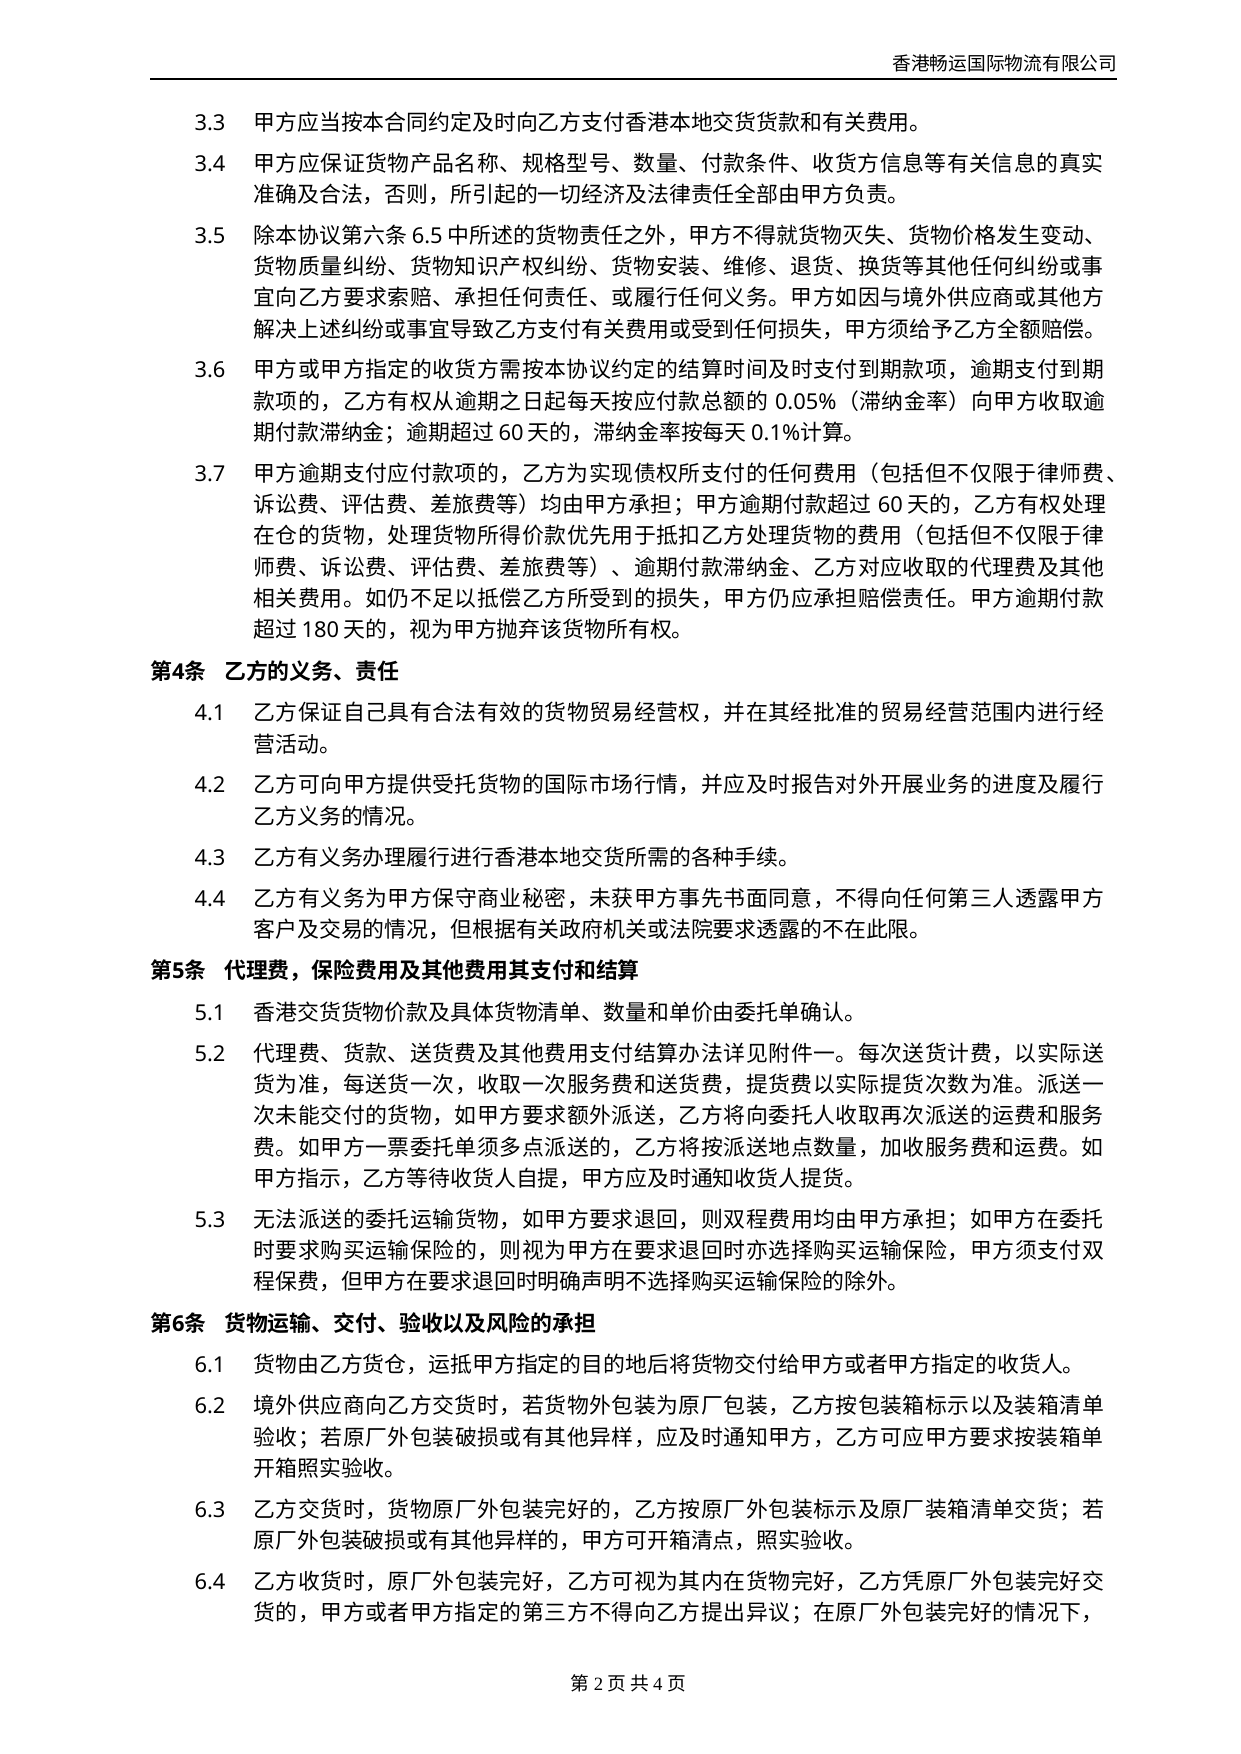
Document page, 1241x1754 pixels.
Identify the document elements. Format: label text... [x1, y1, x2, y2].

list 乙方有义务办理履行进行香港本地交货所需的各种手续。 [194, 840, 1106, 871]
list 甲方逾期支付应付款项的，乙方为实现债权所支付的任何费用（包括但不仅限于律师费、诉讼费、评估费、差旅费等）均由甲方承担；甲方逾期付款超过60天的，乙方有权处理在仓的货物，处理货物所得价款优先用于抵扣乙方处理货物的费用（包括但不仅限于律师费、诉讼费、评估费、差旅费等）、逾期付款滞纳金、乙方对应收取的代理费及其他相关费用。如仍不足以抵偿乙方所受到的损失，甲方仍应承担赔偿责任。甲方逾期付款超过180天的，视为甲方抛弃该货物所有权。 [194, 456, 1106, 644]
list 甲方应当按本合同约定及时向乙方支付香港本地交货货款和有关费用。 [194, 105, 1106, 136]
list 境外供应商向乙方交货时，若货物外包装为原厂包装，乙方按包装箱标示以及装箱清单验收；若原厂外包装破损或有其他异样，应及时通知甲方，乙方可应甲方要求按装箱单开箱照实验收。 [194, 1389, 1106, 1483]
list 代理费、货款、送货费及其他费用支付结算办法详见附件一。每次送货计费，以实际送货为准，每送货一次，收取一次服务费和送货费，提货费以实际提货次数为准。派送一次未能交付的货物，如甲方要求额外派送，乙方将向委托人收取再次派送的运费和服务费。如甲方一票委托单须多点派送的，乙方将按派送地点数量，加收服务费和运费。如甲方指示，乙方等待收货人自提，甲方应及时通知收货人提货。 [194, 1036, 1106, 1193]
list 乙方有义务为甲方保守商业秘密，未获甲方事先书面同意，不得向任何第三人透露甲方客户及交易的情况，但根据有关政府机关或法院要求透露的不在此限。 [194, 881, 1106, 943]
list 货物由乙方货仓，运抵甲方指定的目的地后将货物交付给甲方或者甲方指定的收货人。 [194, 1348, 1106, 1379]
list 除本协议第六条6.5中所述的货物责任之外，甲方不得就货物灭失、货物价格发生变动、货物质量纠纷、货物知识产权纠纷、货物安装、维修、退货、换货等其他任何纠纷或事宜向乙方要求索赔、承担任何责任、或履行任何义务。甲方如因与境外供应商或其他方解决上述纠纷或事宜导致乙方支付有关费用或受到任何损失，甲方须给予乙方全额赔偿。 [194, 218, 1106, 343]
list 乙方保证自己具有合法有效的货物贸易经营权，并在其经批准的贸易经营范围内进行经营活动。 [194, 696, 1106, 758]
list 无法派送的委托运输货物，如甲方要求退回，则双程费用均由甲方承担；如甲方在委托时要求购买运输保险的，则视为甲方在要求退回时亦选择购买运输保险，甲方须支付双程保费，但甲方在要求退回时明确声明不选择购买运输保险的除外。 [194, 1202, 1106, 1296]
list 货物运输、交付、验收以及风险的承担 [150, 1306, 1106, 1338]
list 乙方的义务、责任 [150, 653, 1106, 686]
list 甲方应保证货物产品名称、规格型号、数量、付款条件、收货方信息等有关信息的真实准确及合法，否则，所引起的一切经济及法律责任全部由甲方负责。 [194, 146, 1106, 208]
list 香港交货货物价款及具体货物清单、数量和单价由委托单确认。 [194, 995, 1106, 1027]
list 代理费，保险费用及其他费用其支付和结算 [150, 953, 1106, 986]
list 甲方或甲方指定的收货方需按本协议约定的结算时间及时支付到期款项，逾期支付到期款项的，乙方有权从逾期之日起每天按应付款总额的0.05%（滞纳金率）向甲方收取逾期付款滞纳金；逾期超过60天的，滞纳金率按每天0.1%计算。 [194, 353, 1106, 447]
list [194, 1564, 1106, 1627]
list 乙方可向甲方提供受托货物的国际市场行情，并应及时报告对外开展业务的进度及履行乙方义务的情况。 [194, 768, 1106, 830]
list 乙方交货时，货物原厂外包装完好的，乙方按原厂外包装标示及原厂装箱清单交货；若原厂外包装破损或有其他异样的，甲方可开箱清点，照实验收。 [194, 1492, 1106, 1555]
